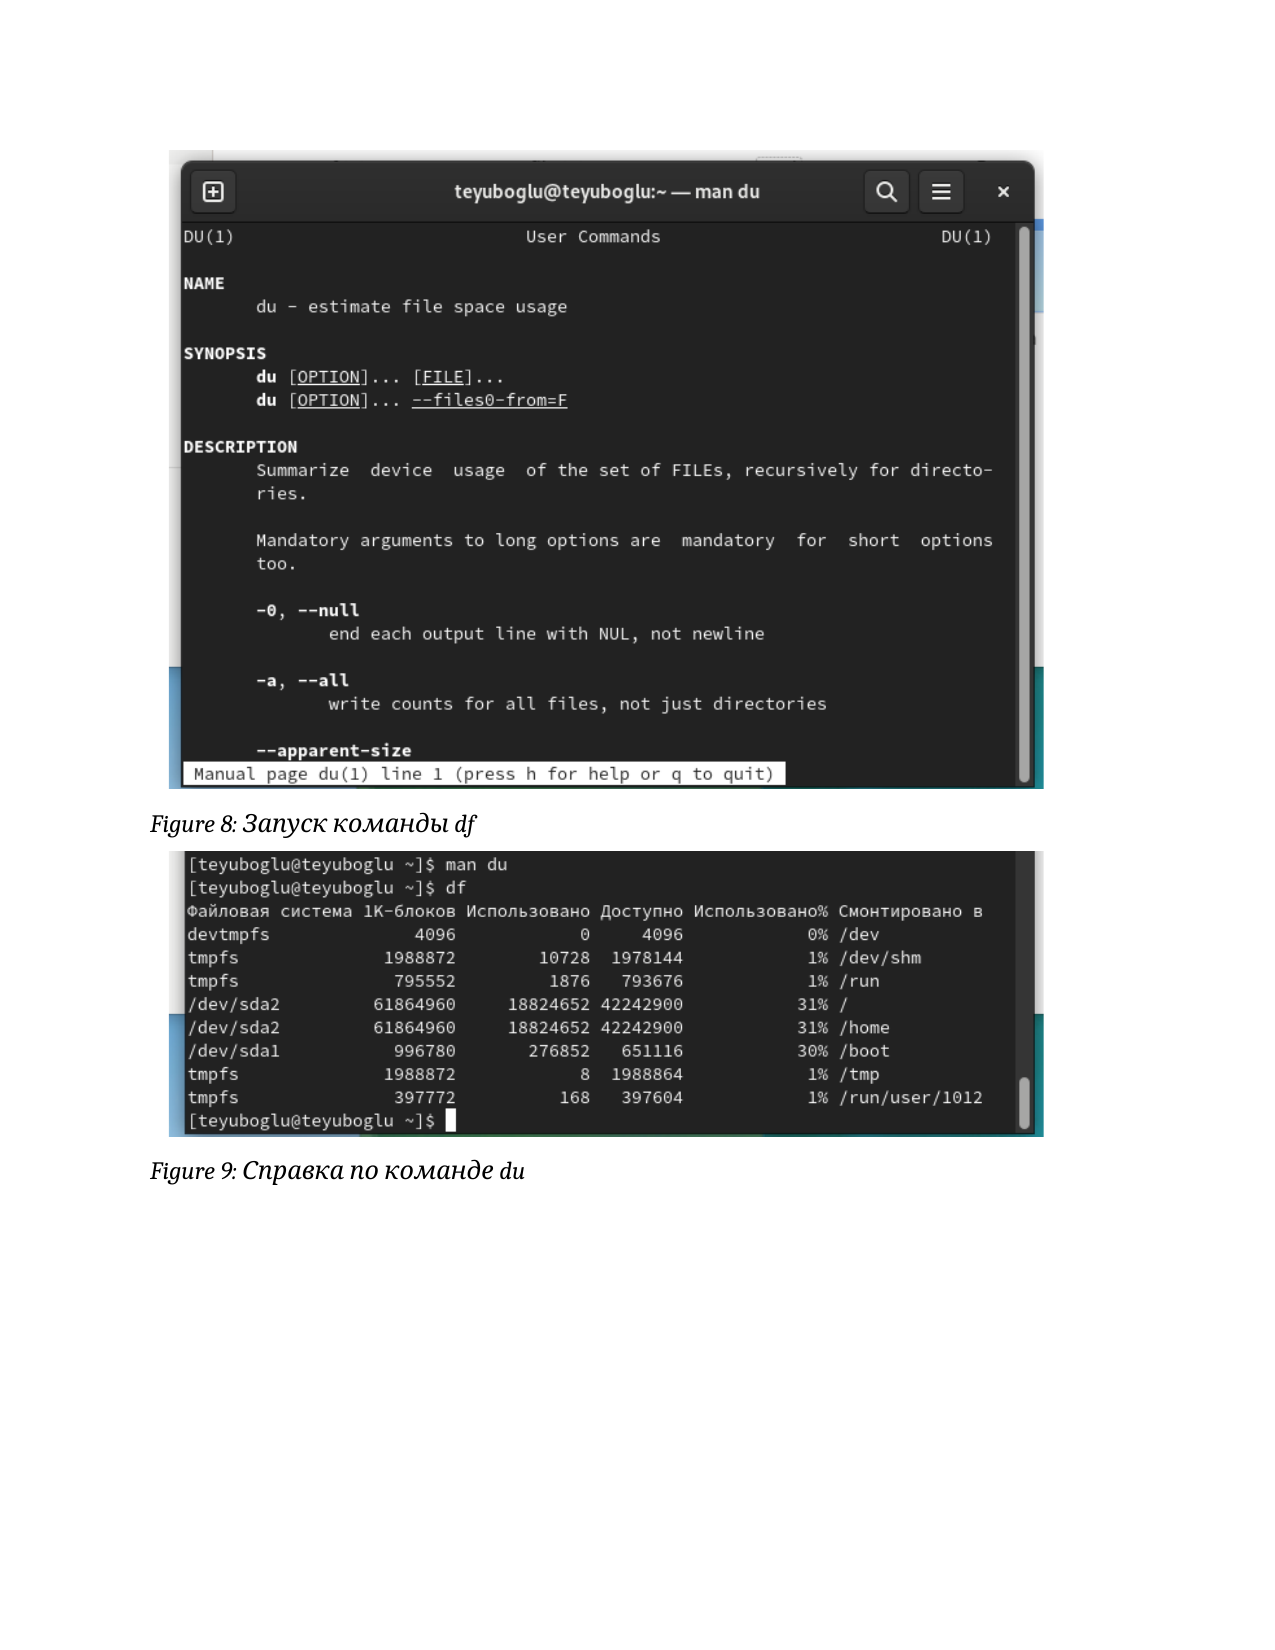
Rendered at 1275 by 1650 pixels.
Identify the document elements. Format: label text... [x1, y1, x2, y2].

picture [168, 150, 1044, 789]
text Figure 9: Справка по команде du [150, 1157, 1125, 1186]
picture [168, 851, 1044, 1137]
text Figure 8: Запуск команды df [150, 810, 1125, 839]
